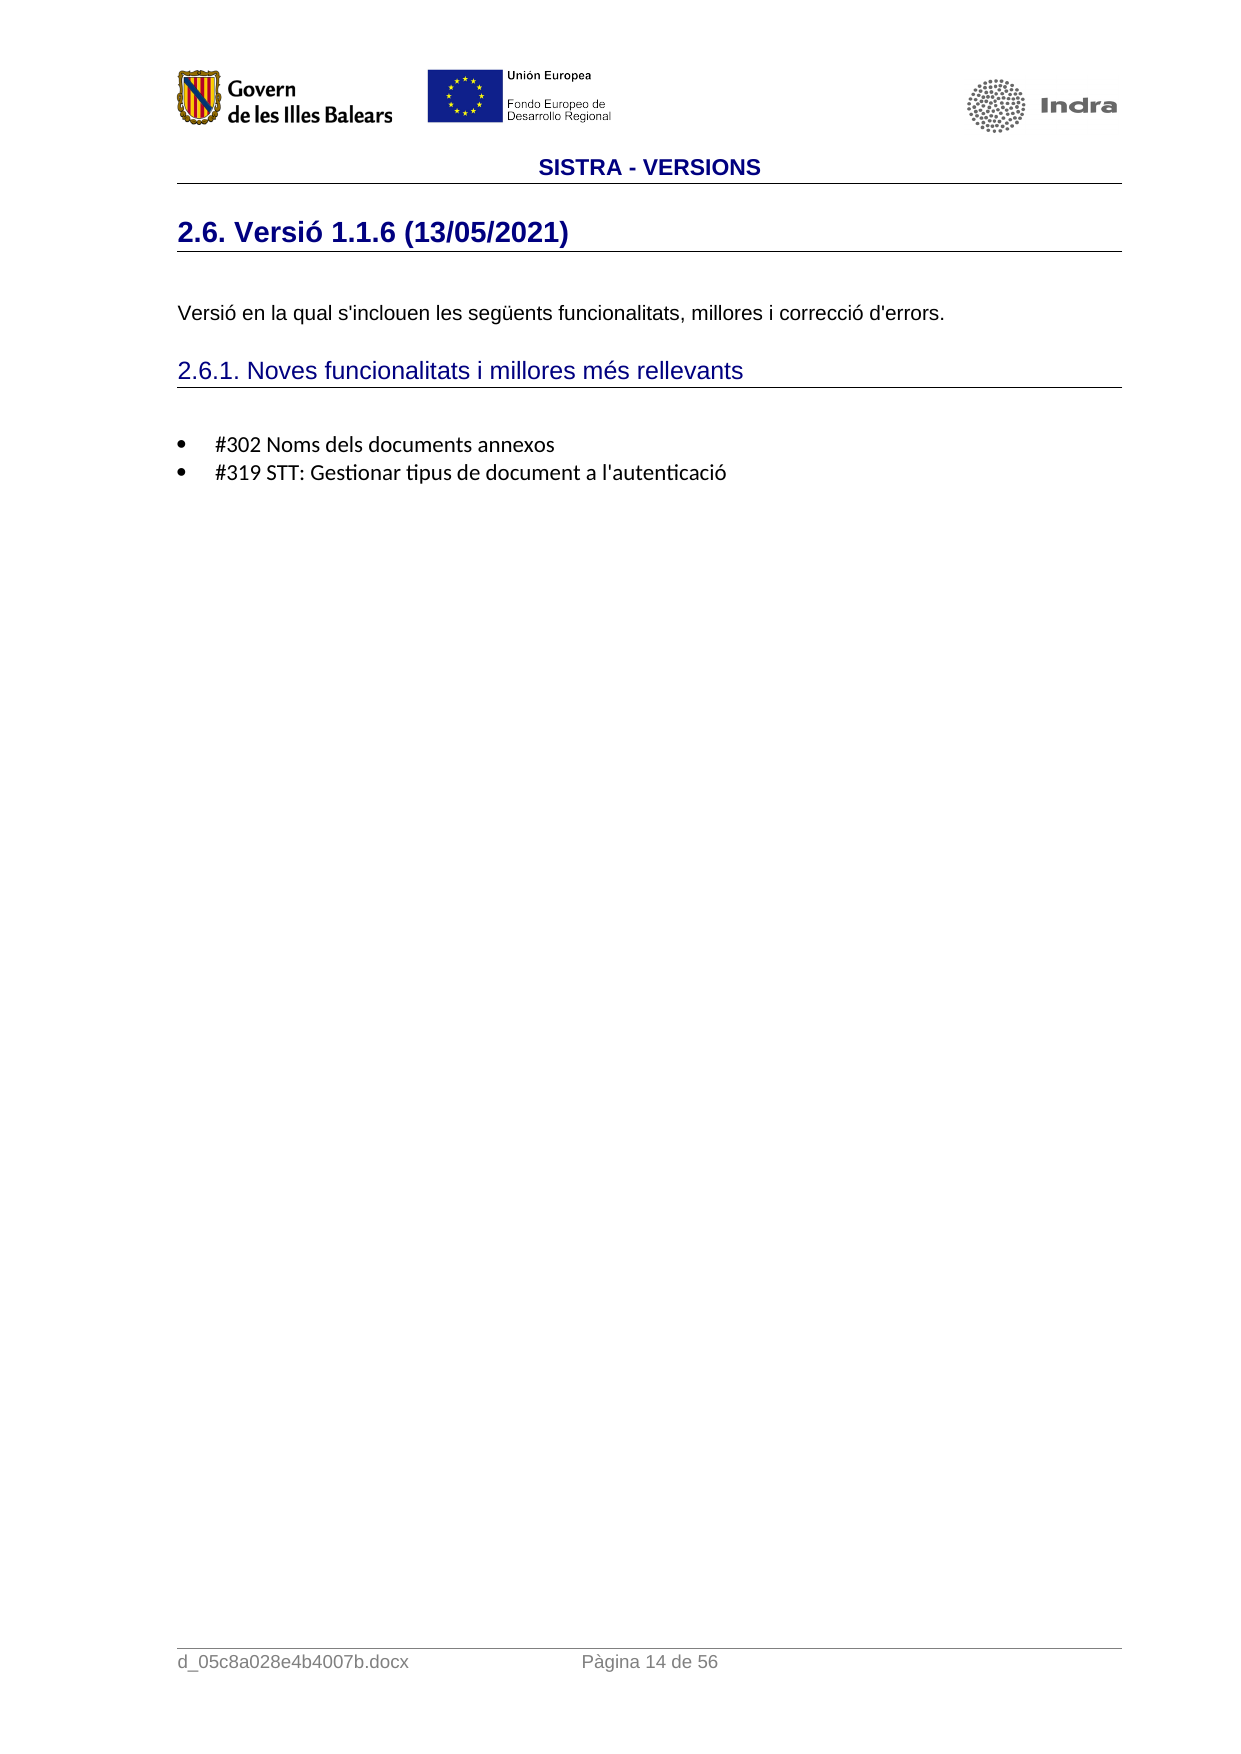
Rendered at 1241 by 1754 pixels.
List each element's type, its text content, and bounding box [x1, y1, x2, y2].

subtitle Versió 1.1.6 (13/05/2021) [177, 215, 1122, 251]
subtitle Noves funcionalitats i millores més rellevants [177, 356, 1122, 387]
text Versió en la qual s'inclouen les següents funcionalitats, millores i correcció d'errors. [177, 301, 1122, 324]
picture [176, 70, 393, 125]
picture [421, 67, 611, 125]
list #319 STT: Gestionar tipus de document a l'autenticació [177, 458, 1122, 486]
list #302 Noms dels documents annexos [177, 430, 1122, 458]
